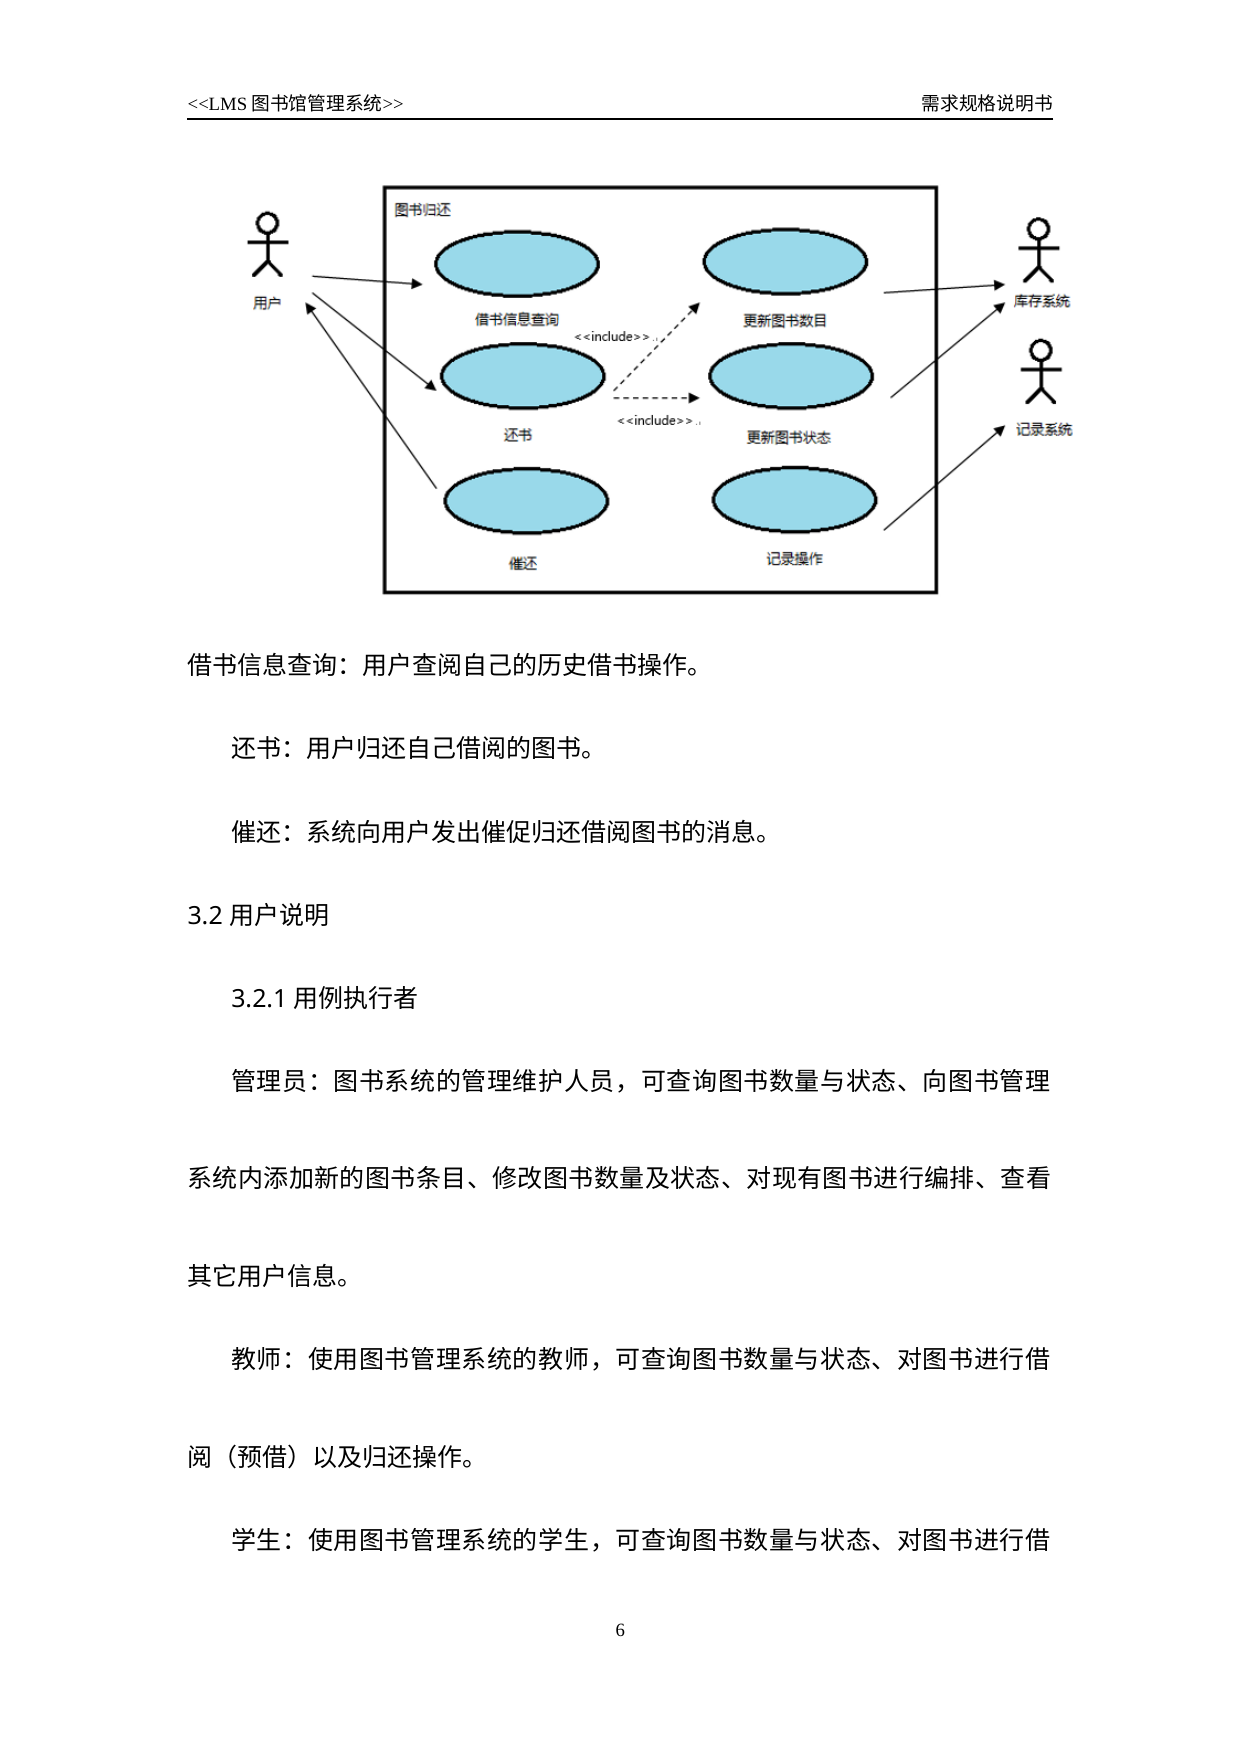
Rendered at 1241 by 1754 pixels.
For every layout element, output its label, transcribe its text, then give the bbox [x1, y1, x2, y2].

text 3.2 用户说明 [187, 881, 1053, 946]
text 还书：用户归还自己借阅的图书。 [187, 714, 1053, 779]
text 借书信息查询：用户查阅自己的历史借书操作。 [187, 631, 1053, 696]
text 学生：使用图书管理系统的学生，可查询图书数量与状态、对图书进行借阅（预借）以及归还操作。 [187, 1506, 1053, 1571]
text 教师：使用图书管理系统的教师，可查询图书数量与状态、对图书进行借阅（预借）以及归还操作。 [187, 1325, 1053, 1488]
text 3.2.1 用例执行者 [187, 964, 1053, 1029]
text 管理员：图书系统的管理维护人员，可查询图书数量与状态、向图书管理系统内添加新的图书条目、修改图书数量及状态、对现有图书进行编排、查看其它用户信息。 [187, 1047, 1053, 1307]
text 催还：系统向用户发出催促归还借阅图书的消息。 [187, 798, 1053, 863]
picture [231, 162, 1098, 605]
